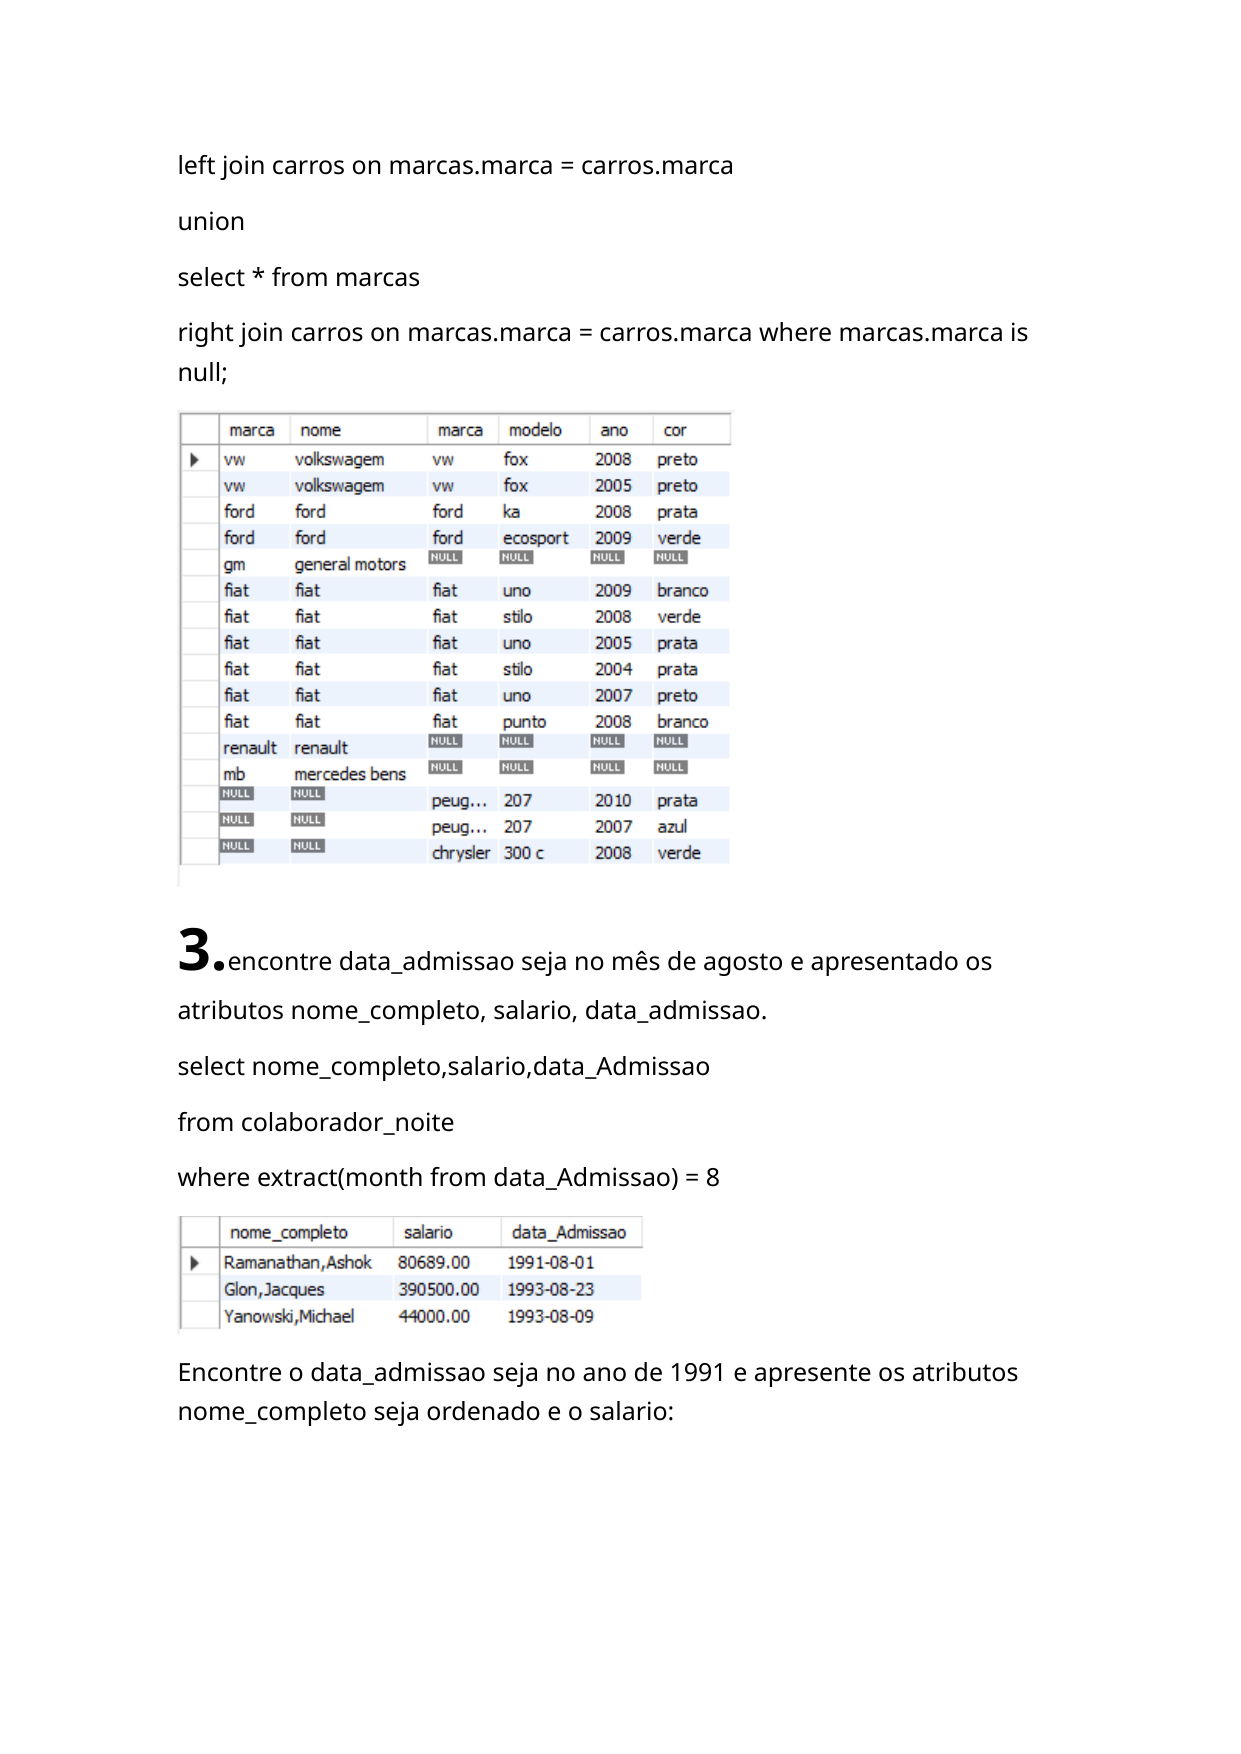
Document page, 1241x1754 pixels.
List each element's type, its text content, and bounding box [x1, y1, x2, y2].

text where extract(month from data_Admissao) = 8 [177, 1160, 1063, 1194]
text 3.encontre data_admissao seja no mês de agosto e apresentado os atributos nome_completo, salario, data_admissao. [177, 908, 1063, 1027]
text left join carros on marcas.marca = carros.marca [177, 148, 1063, 182]
text from colaborador_noite [177, 1104, 1063, 1138]
text union [177, 203, 1063, 237]
text Encontre o data_admissao seja no ano de 1991 e apresente os atributos nome_completo seja ordenado e o salario: [177, 1355, 1063, 1428]
text right join carros on marcas.marca = carros.marca where marcas.marca is null; [177, 315, 1063, 388]
picture [177, 410, 735, 887]
text select nome_completo,salario,data_Admissao [177, 1048, 1063, 1082]
text select * from marcas [177, 259, 1063, 293]
picture [177, 1216, 651, 1334]
